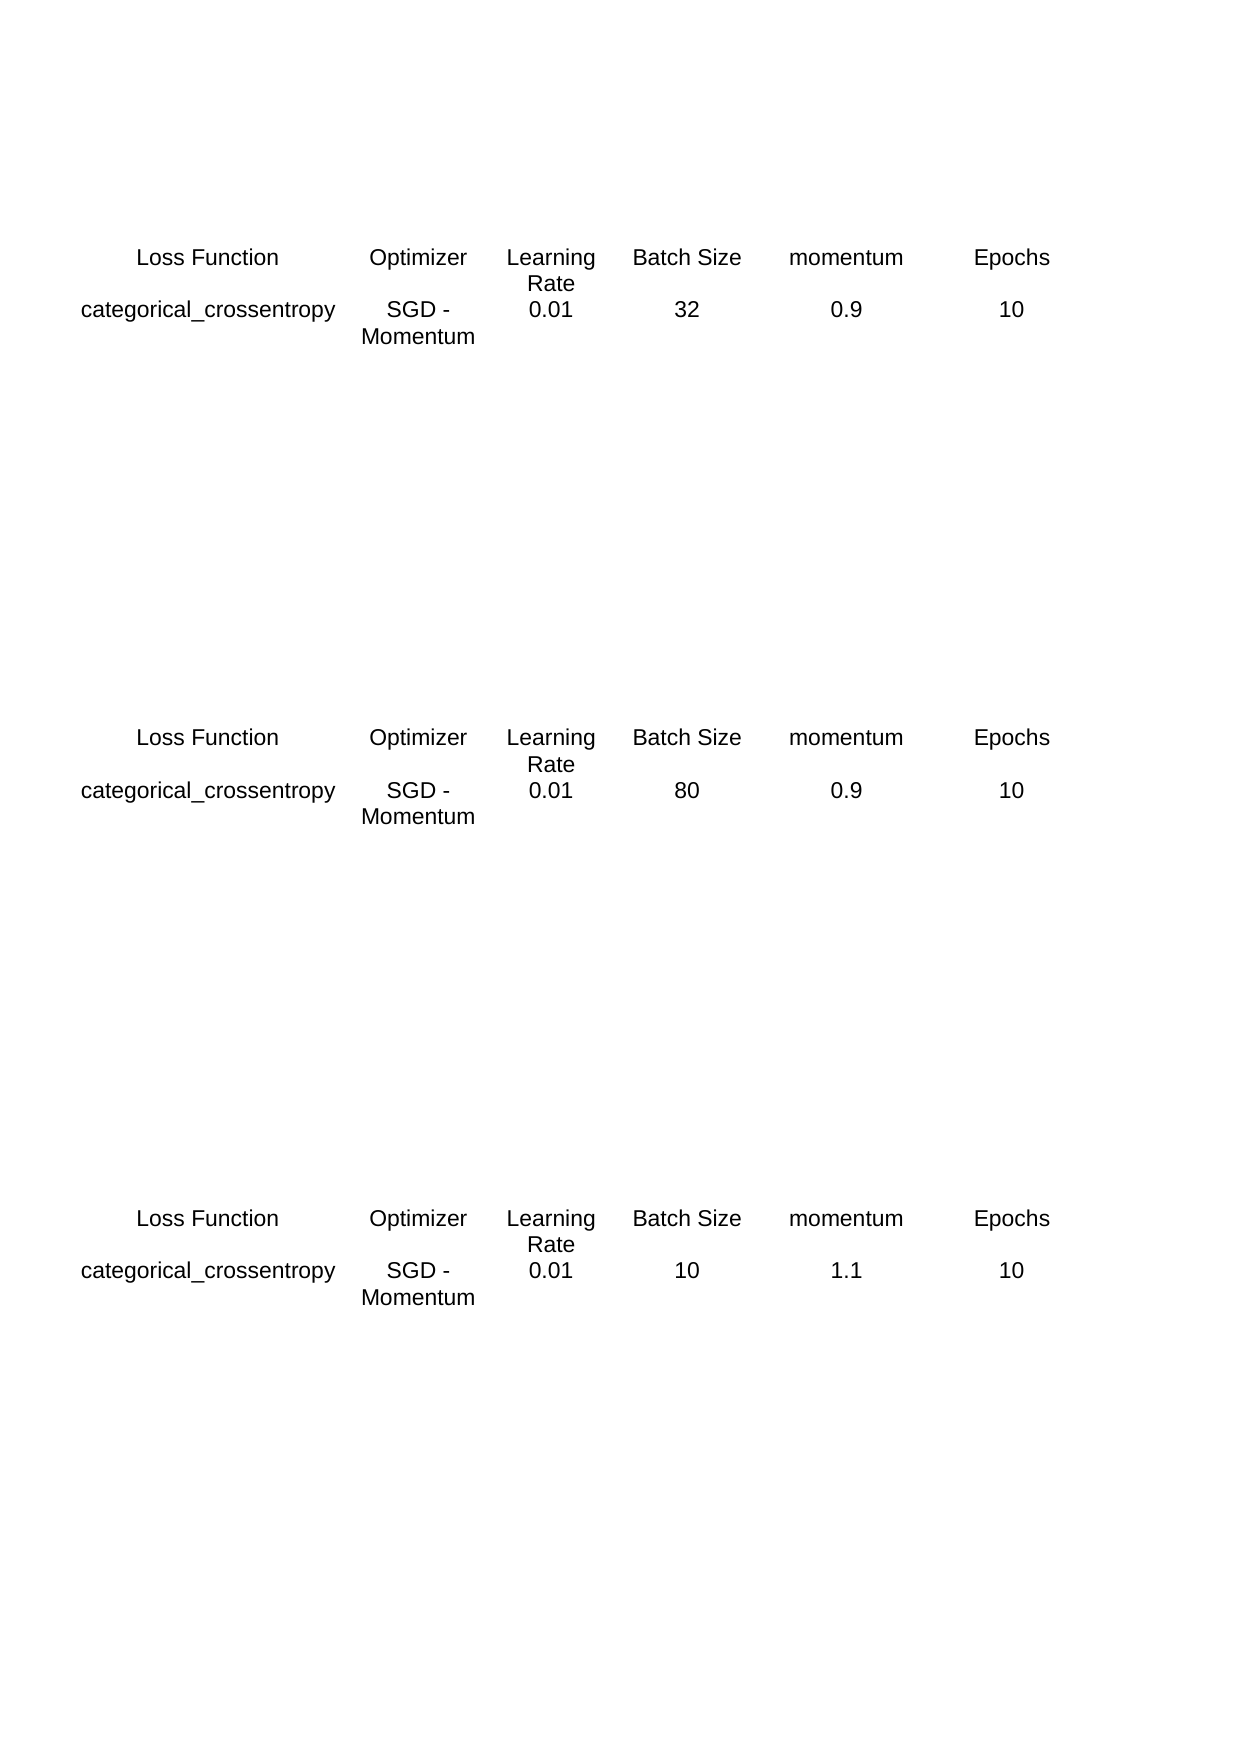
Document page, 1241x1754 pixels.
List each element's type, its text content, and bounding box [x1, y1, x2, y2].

table_cell SGD - Momentum [348, 1257, 489, 1310]
table_header momentum [761, 724, 932, 777]
table_cell SGD - Momentum [348, 296, 489, 349]
table_cell 10 [932, 296, 1091, 349]
table_cell 10 [932, 1257, 1091, 1310]
table_cell 32 [613, 296, 761, 349]
table_header Epochs [932, 724, 1091, 777]
table_header momentum [761, 244, 932, 296]
table_header Epochs [932, 1205, 1091, 1257]
table_header Optimizer [348, 244, 489, 296]
table_header Learning Rate [489, 1205, 613, 1257]
table_header Batch Size [613, 1205, 761, 1257]
table_cell 80 [613, 777, 761, 829]
table_cell 0.01 [489, 296, 613, 349]
table_cell 0.9 [761, 296, 932, 349]
table_header Learning Rate [489, 724, 613, 777]
table_header Optimizer [348, 724, 489, 777]
table_header Loss Function [68, 1205, 348, 1257]
table_header Loss Function [68, 244, 348, 296]
table_cell 0.9 [761, 777, 932, 829]
table_header momentum [761, 1205, 932, 1257]
table_header Learning Rate [489, 244, 613, 296]
table_cell 0.01 [489, 1257, 613, 1310]
table_cell 0.01 [489, 777, 613, 829]
table_cell 10 [932, 777, 1091, 829]
table_header Batch Size [613, 724, 761, 777]
table_cell categorical_crossentropy [68, 296, 348, 349]
table_header Epochs [932, 244, 1091, 296]
table_header Batch Size [613, 244, 761, 296]
table_cell 1.1 [761, 1257, 932, 1310]
table_header Optimizer [348, 1205, 489, 1257]
table_cell categorical_crossentropy [68, 777, 348, 829]
table_header Loss Function [68, 724, 348, 777]
table_cell SGD - Momentum [348, 777, 489, 829]
table_cell 10 [613, 1257, 761, 1310]
table_cell categorical_crossentropy [68, 1257, 348, 1310]
